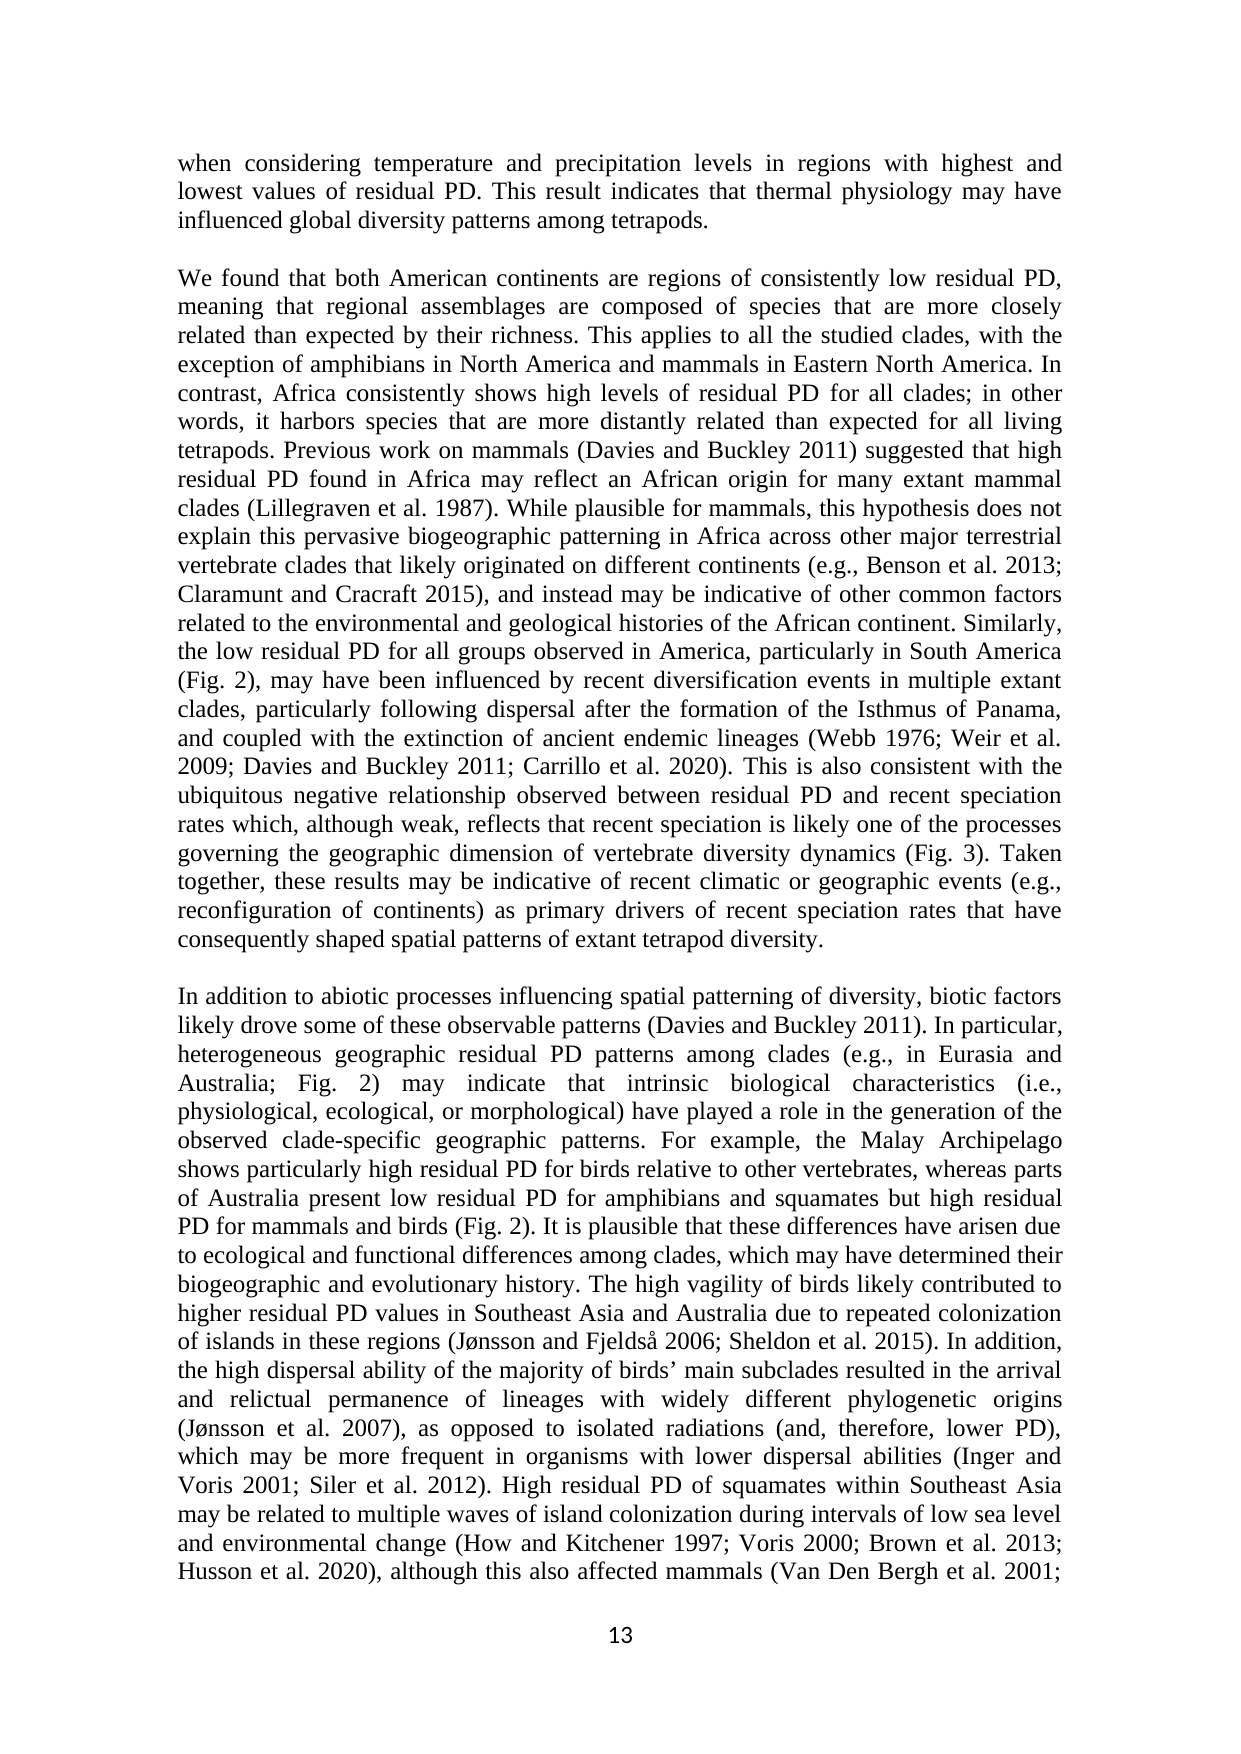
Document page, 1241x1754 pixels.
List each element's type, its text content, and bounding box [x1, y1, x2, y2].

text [177, 148, 1063, 234]
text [177, 981, 1063, 1585]
text We found that both American continents are regions of consistently low residual PD, meaning that regional assemblages are composed of species that are more closely related than expected by their richness. This applies to all the studied clades, with the exception of amphibians in North America and mammals in Eastern North America. In contrast, Africa consistently shows high levels of residual PD for all clades; in other words, it harbors species that are more distantly related than expected for all living tetrapods. Previous work on mammals (Davies and Buckley 2011) suggested that high residual PD found in Africa may reflect an African origin for many extant mammal clades (Lillegraven et al. 1987). While plausible for mammals, this hypothesis does not explain this pervasive biogeographic patterning in Africa across other major terrestrial vertebrate clades that likely originated on different continents (e.g., Benson et al. 2013; Claramunt and Cracraft 2015), and instead may be indicative of other common factors related to the environmental and geological histories of the African continent. Similarly, the low residual PD for all groups observed in America, particularly in South America (Fig. 2), may have been influenced by recent diversification events in multiple extant clades, particularly following dispersal after the formation of the Isthmus of Panama, and coupled with the extinction of ancient endemic lineages (Webb 1976; Weir et al. 2009; Davies and Buckley 2011; Carrillo et al. 2020). This is also consistent with the ubiquitous negative relationship observed between residual PD and recent speciation rates which, although weak, reflects that recent speciation is likely one of the processes governing the geographic dimension of vertebrate diversity dynamics (Fig. 3). Taken together, these results may be indicative of recent climatic or geographic events (e.g., reconfiguration of continents) as primary drivers of recent speciation rates that have consequently shaped spatial patterns of extant tetrapod diversity. [177, 263, 1063, 953]
